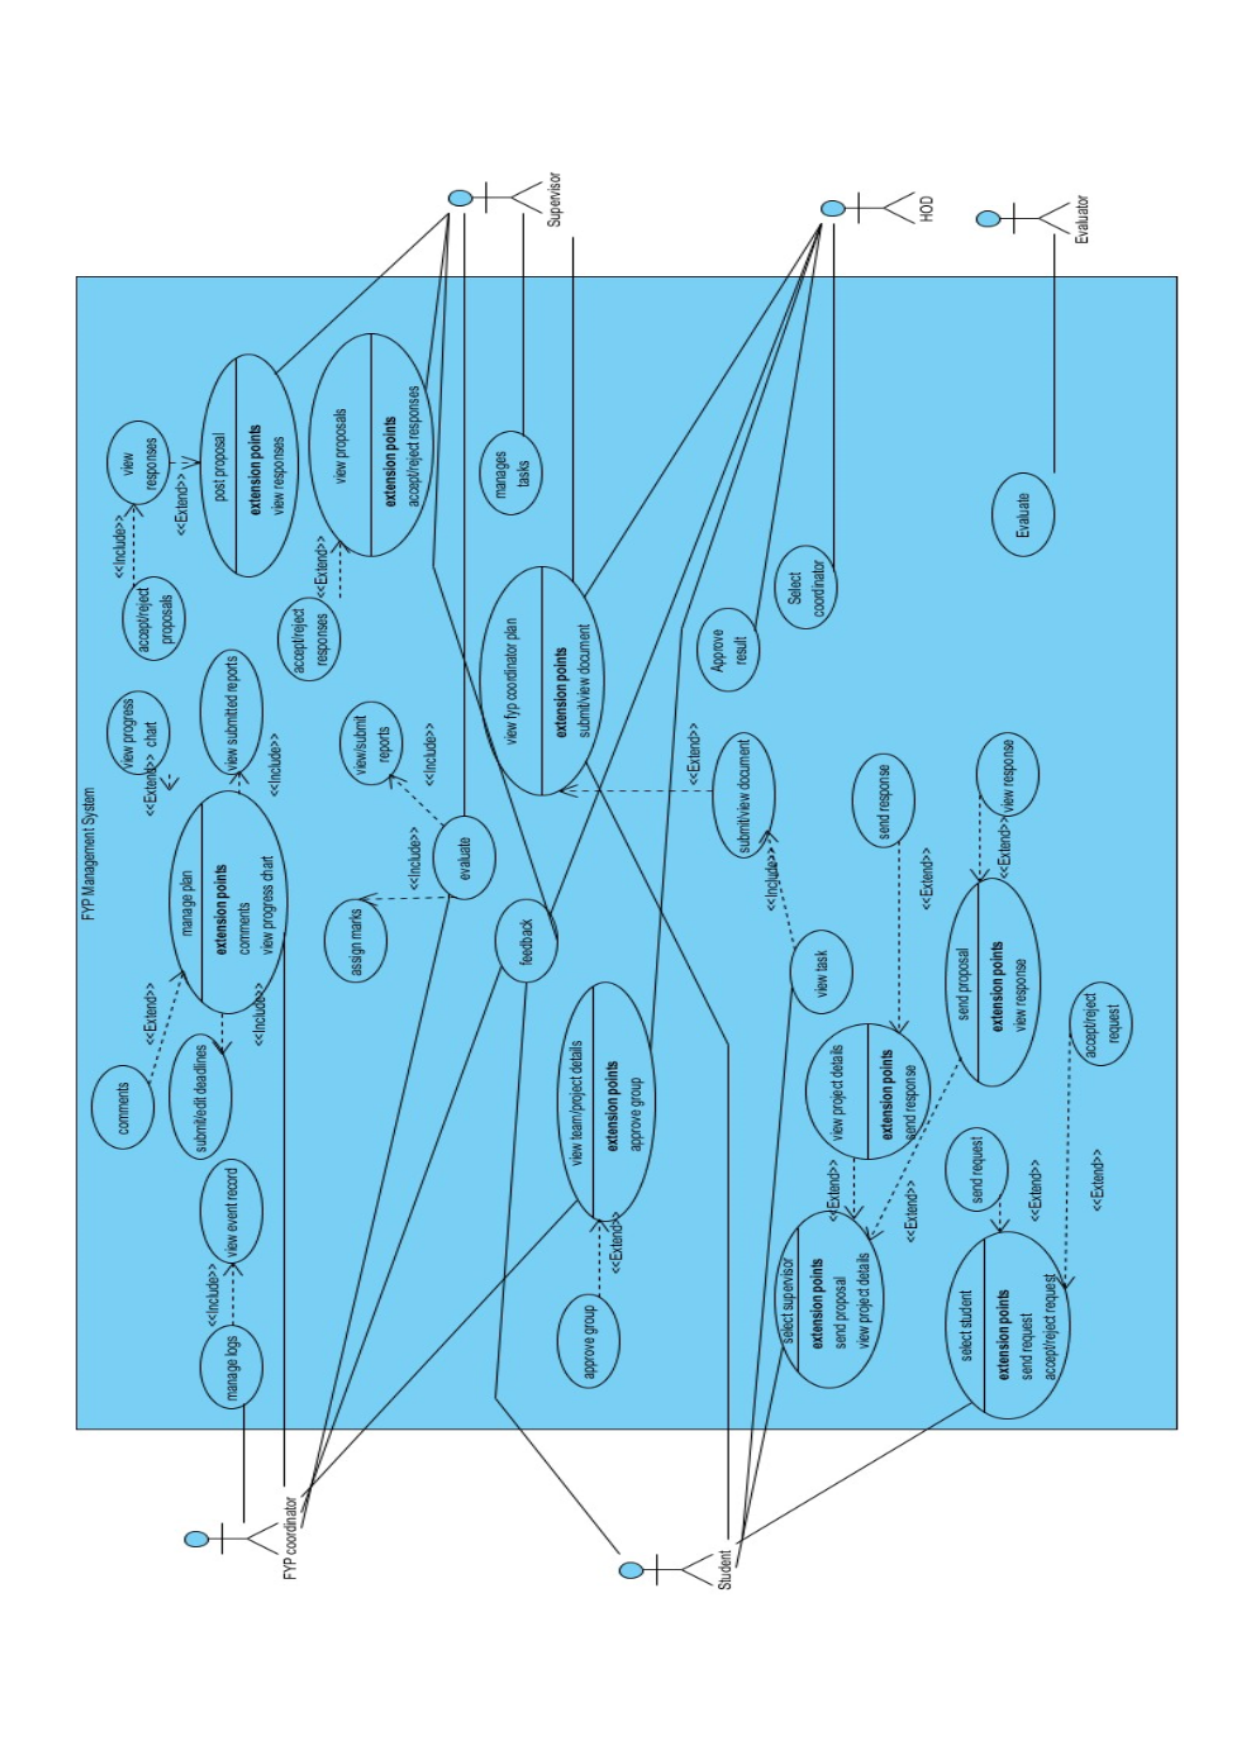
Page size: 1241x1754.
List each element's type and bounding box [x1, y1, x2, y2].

picture [77, 158, 1182, 1602]
